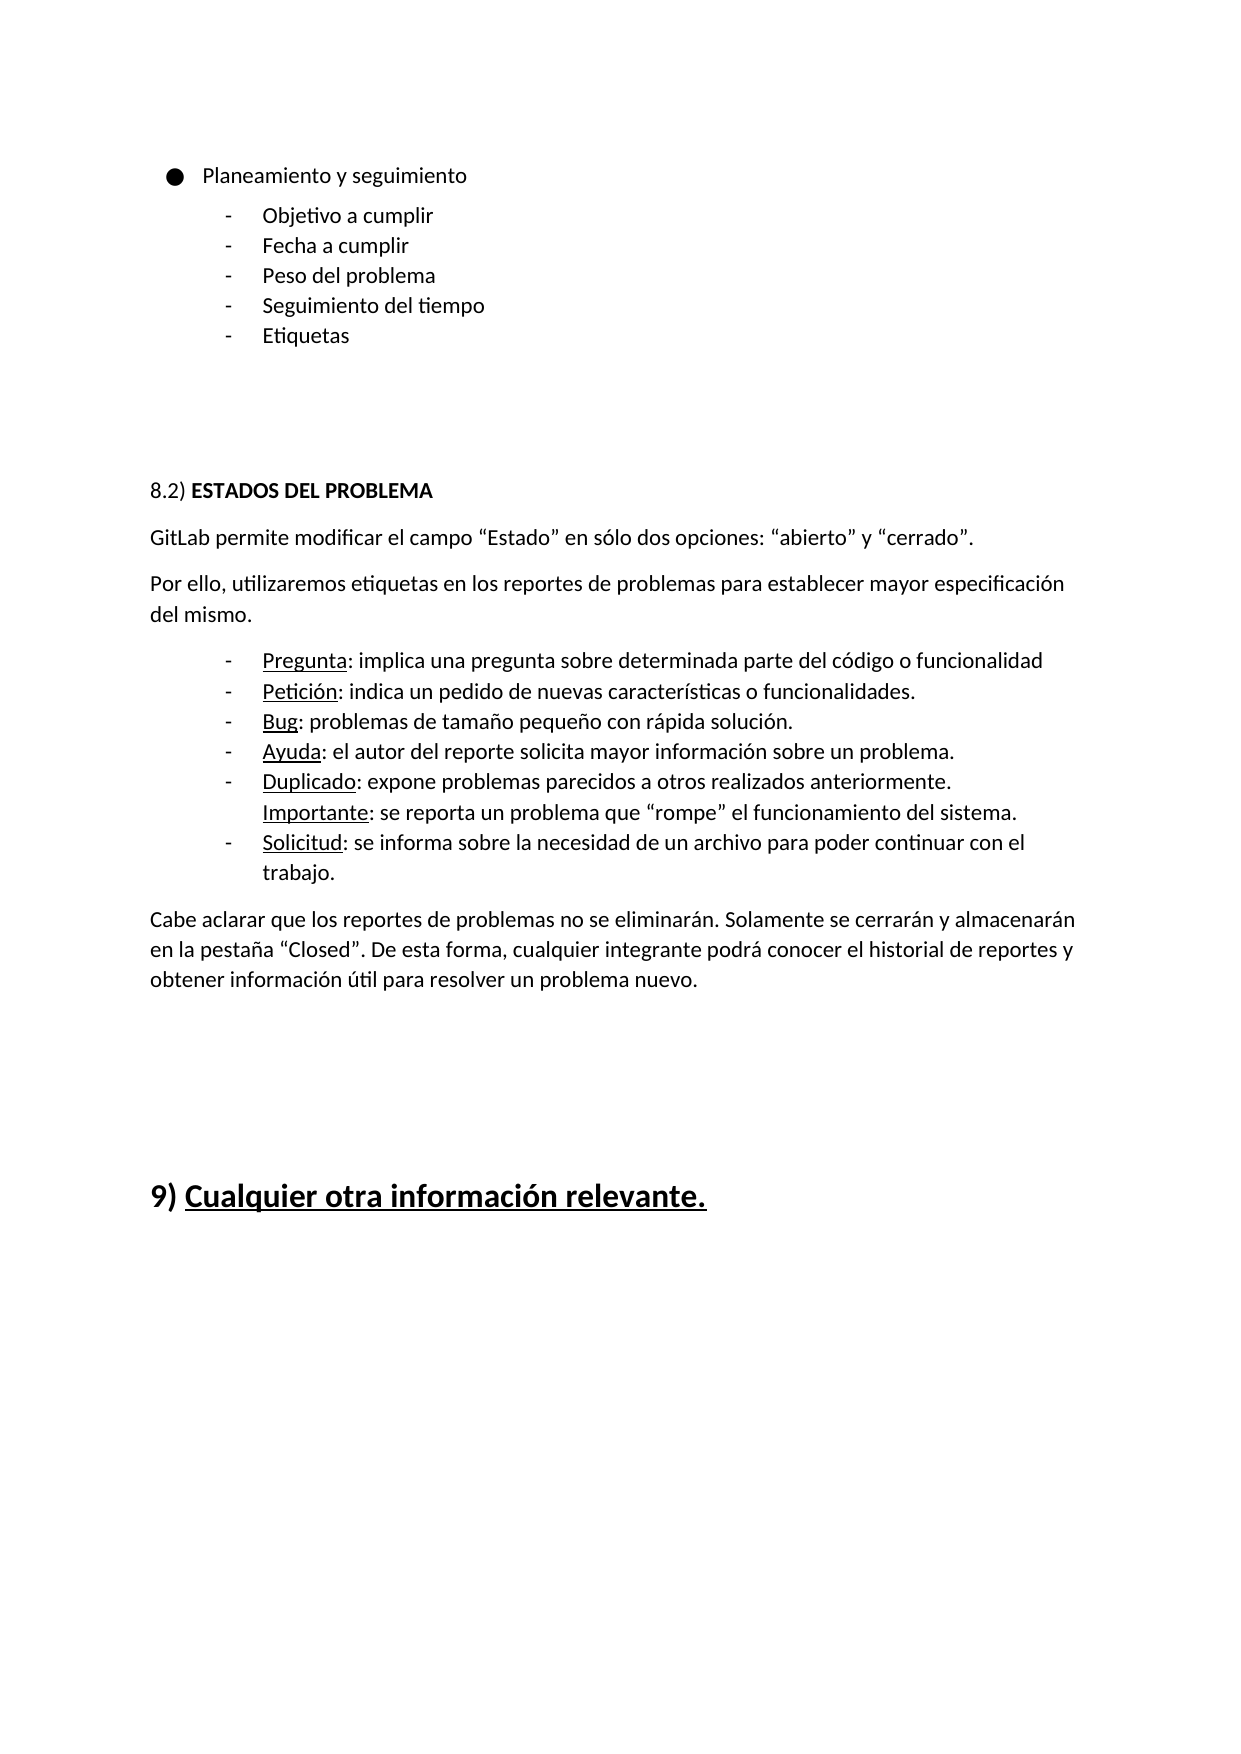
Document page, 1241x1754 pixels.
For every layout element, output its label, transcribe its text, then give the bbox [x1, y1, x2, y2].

text Cabe aclarar que los reportes de problemas no se eliminarán. Solamente se cerrarán y almacenarán en la pestaña “Closed”. De esta forma, cualquier integrante podrá conocer el historial de reportes y obtener información útil para resolver un problema nuevo. [150, 905, 1090, 993]
list Duplicado: expone problemas parecidos a otros realizados anteriormente. [225, 767, 1090, 795]
list Seguimiento del tiempo [225, 291, 1090, 319]
list Fecha a cumplir [225, 231, 1090, 259]
list Pregunta: implica una pregunta sobre determinada parte del código o funcionalidad [225, 647, 1090, 674]
text GitLab permite modificar el campo “Estado” en sólo dos opciones: “abierto” y “cerrado”. [150, 523, 1090, 551]
subtitle 9) Cualquier otra información relevante. [150, 1175, 1090, 1215]
list Solicitud: se informa sobre la necesidad de un archivo para poder continuar con el trabajo. [225, 828, 1090, 886]
list Ayuda: el autor del reporte solicita mayor información sobre un problema. [225, 737, 1090, 765]
list Planeamiento y seguimiento [165, 150, 1090, 197]
list Objetivo a cumplir [225, 201, 1090, 229]
text 8.2) ESTADOS DEL PROBLEMA [150, 476, 1090, 504]
list Bug: problemas de tamaño pequeño con rápida solución. [225, 707, 1090, 735]
list Petición: indica un pedido de nuevas características o funcionalidades. [225, 677, 1090, 705]
text Por ello, utilizaremos etiquetas en los reportes de problemas para establecer mayor especificación del mismo. [150, 569, 1090, 628]
text Importante: se reporta un problema que “rompe” el funcionamiento del sistema. [262, 798, 1090, 826]
list Peso del problema [225, 261, 1090, 289]
list Etiquetas [225, 322, 1090, 349]
